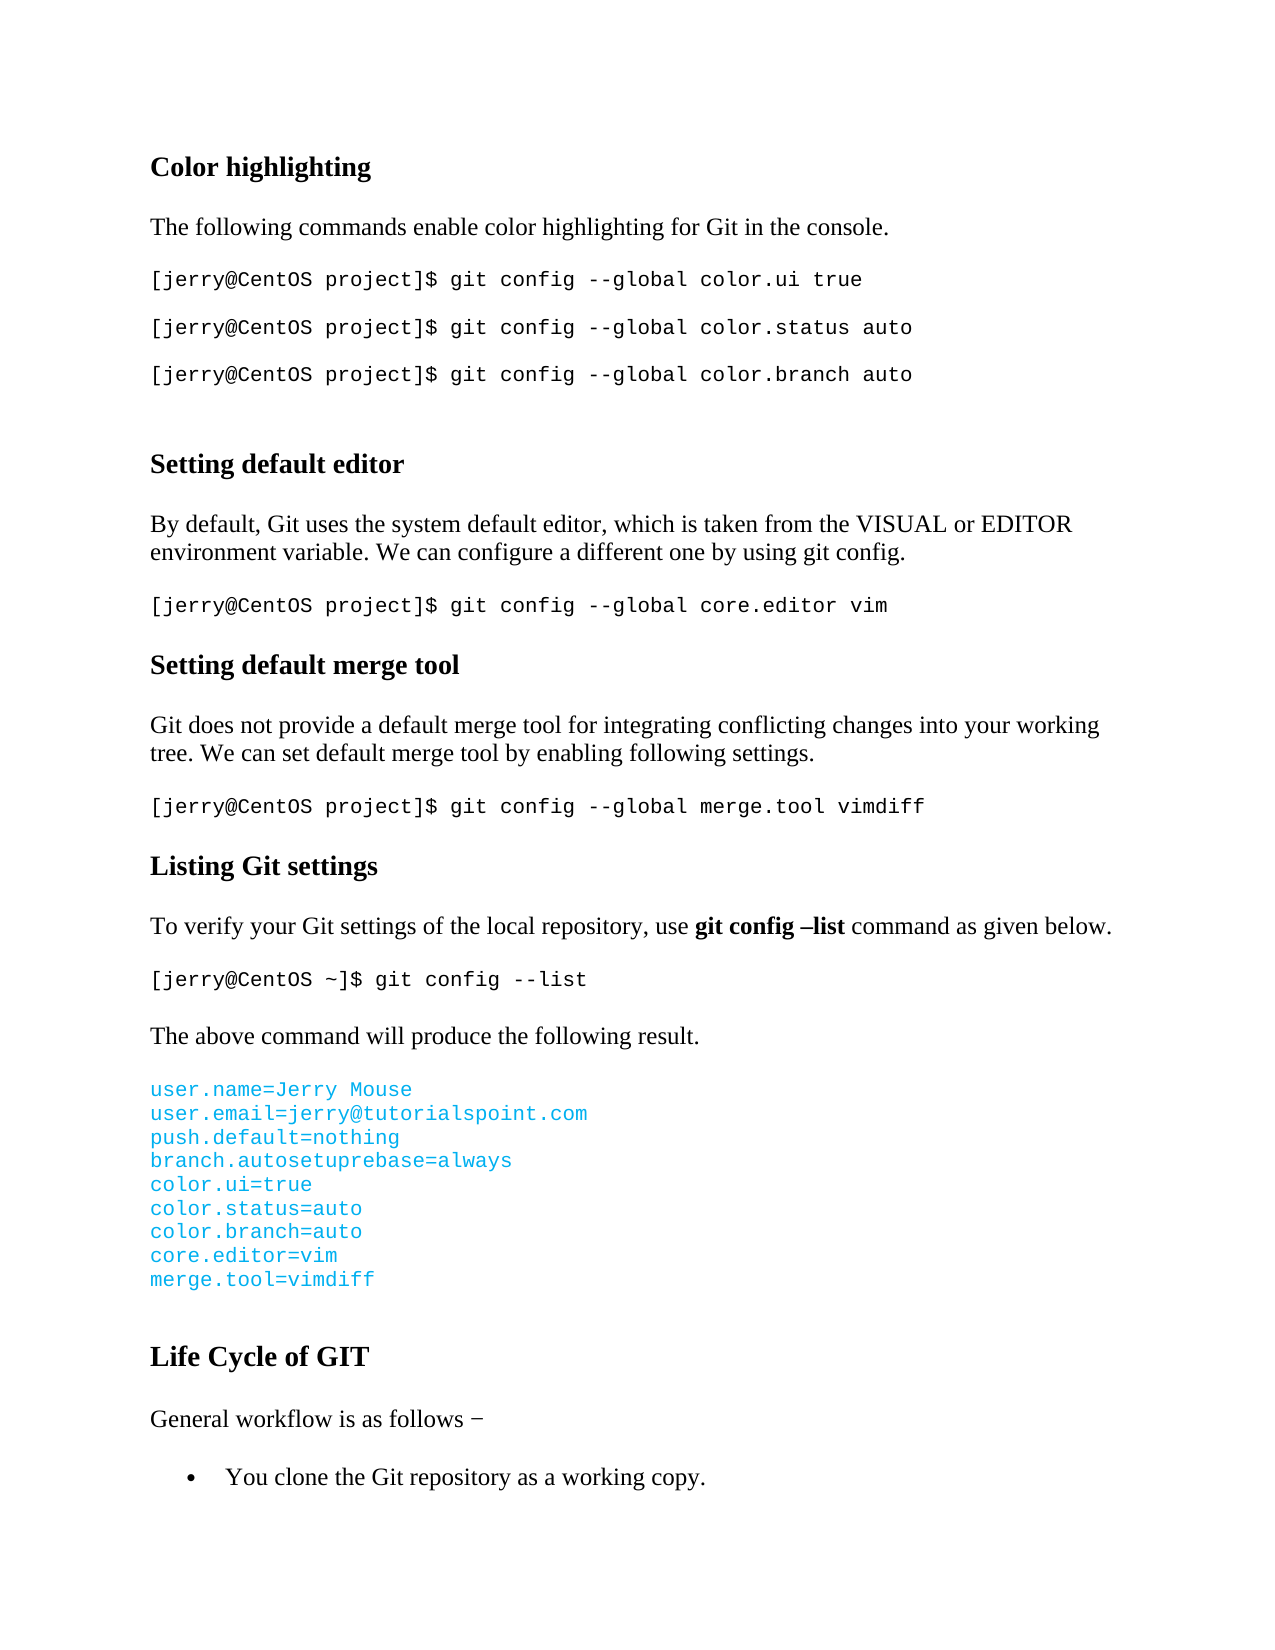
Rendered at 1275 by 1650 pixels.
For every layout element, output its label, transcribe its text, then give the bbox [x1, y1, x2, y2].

text [jerry@CentOS project]$ git config --global color.ui true [150, 269, 1125, 293]
text The following commands enable color highlighting for Git in the console. [150, 212, 1125, 240]
text push.default=nothing [150, 1127, 1125, 1150]
subtitle Color highlighting [150, 150, 1125, 182]
text color.status=auto [150, 1198, 1125, 1221]
list You clone the Git repository as a working copy. [187, 1462, 1125, 1491]
text color.branch=auto [150, 1221, 1125, 1245]
subtitle Listing Git settings [150, 849, 1125, 882]
text core.editor=vim [150, 1245, 1125, 1268]
subtitle Setting default editor [150, 447, 1125, 479]
text user.email=jerry@tutorialspoint.com [150, 1103, 1125, 1127]
text Life Cycle of GIT [150, 1339, 1125, 1373]
text user.name=Jerry Mouse [150, 1079, 1125, 1103]
text [jerry@CentOS project]$ git config --global merge.tool vimdiff [150, 796, 1125, 820]
text [jerry@CentOS ~]$ git config --list [150, 969, 1125, 992]
text By default, Git uses the system default editor, which is taken from the VISUAL or EDITOR environment variable. We can configure a different one by using git config. [150, 509, 1125, 566]
text Git does not provide a default merge tool for integrating conflicting changes into your working tree. We can set default merge tool by enabling following settings. [150, 710, 1125, 767]
text color.ui=true [150, 1174, 1125, 1198]
text [jerry@CentOS project]$ git config --global core.editor vim [150, 595, 1125, 619]
text The above command will produce the following result. [150, 1021, 1125, 1050]
text General workflow is as follows − [150, 1404, 1125, 1433]
text merge.tool=vimdiff [150, 1268, 1125, 1292]
text branch.autosetuprebase=always [150, 1150, 1125, 1174]
text [jerry@CentOS project]$ git config --global color.status auto [150, 317, 1125, 340]
text [jerry@CentOS project]$ git config --global color.branch auto [150, 364, 1125, 388]
subtitle Setting default merge tool [150, 648, 1125, 681]
text To verify your Git settings of the local repository, use git config –list command as given below. [150, 911, 1125, 939]
